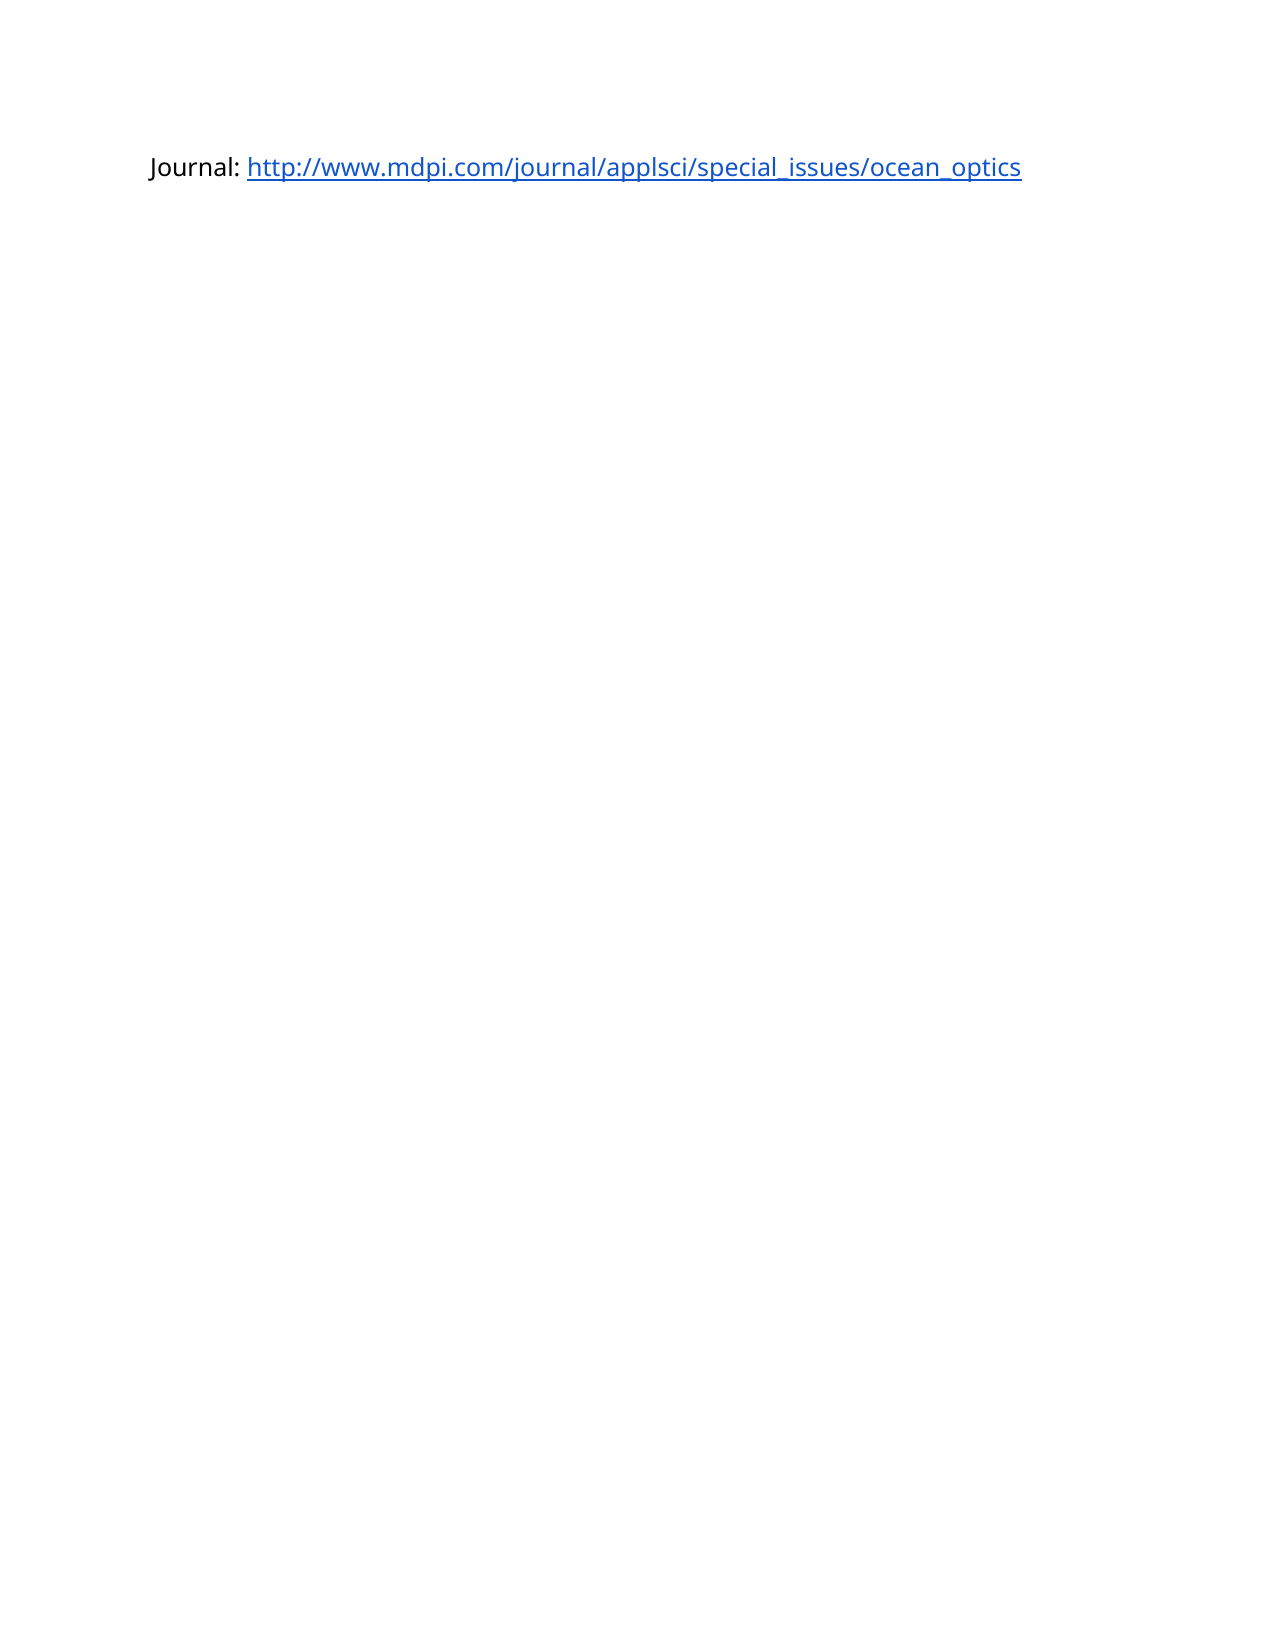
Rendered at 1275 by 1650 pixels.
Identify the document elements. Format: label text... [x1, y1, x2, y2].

text Journal: http://www.mdpi.com/journal/applsci/special_issues/ocean_optics [150, 150, 1125, 184]
